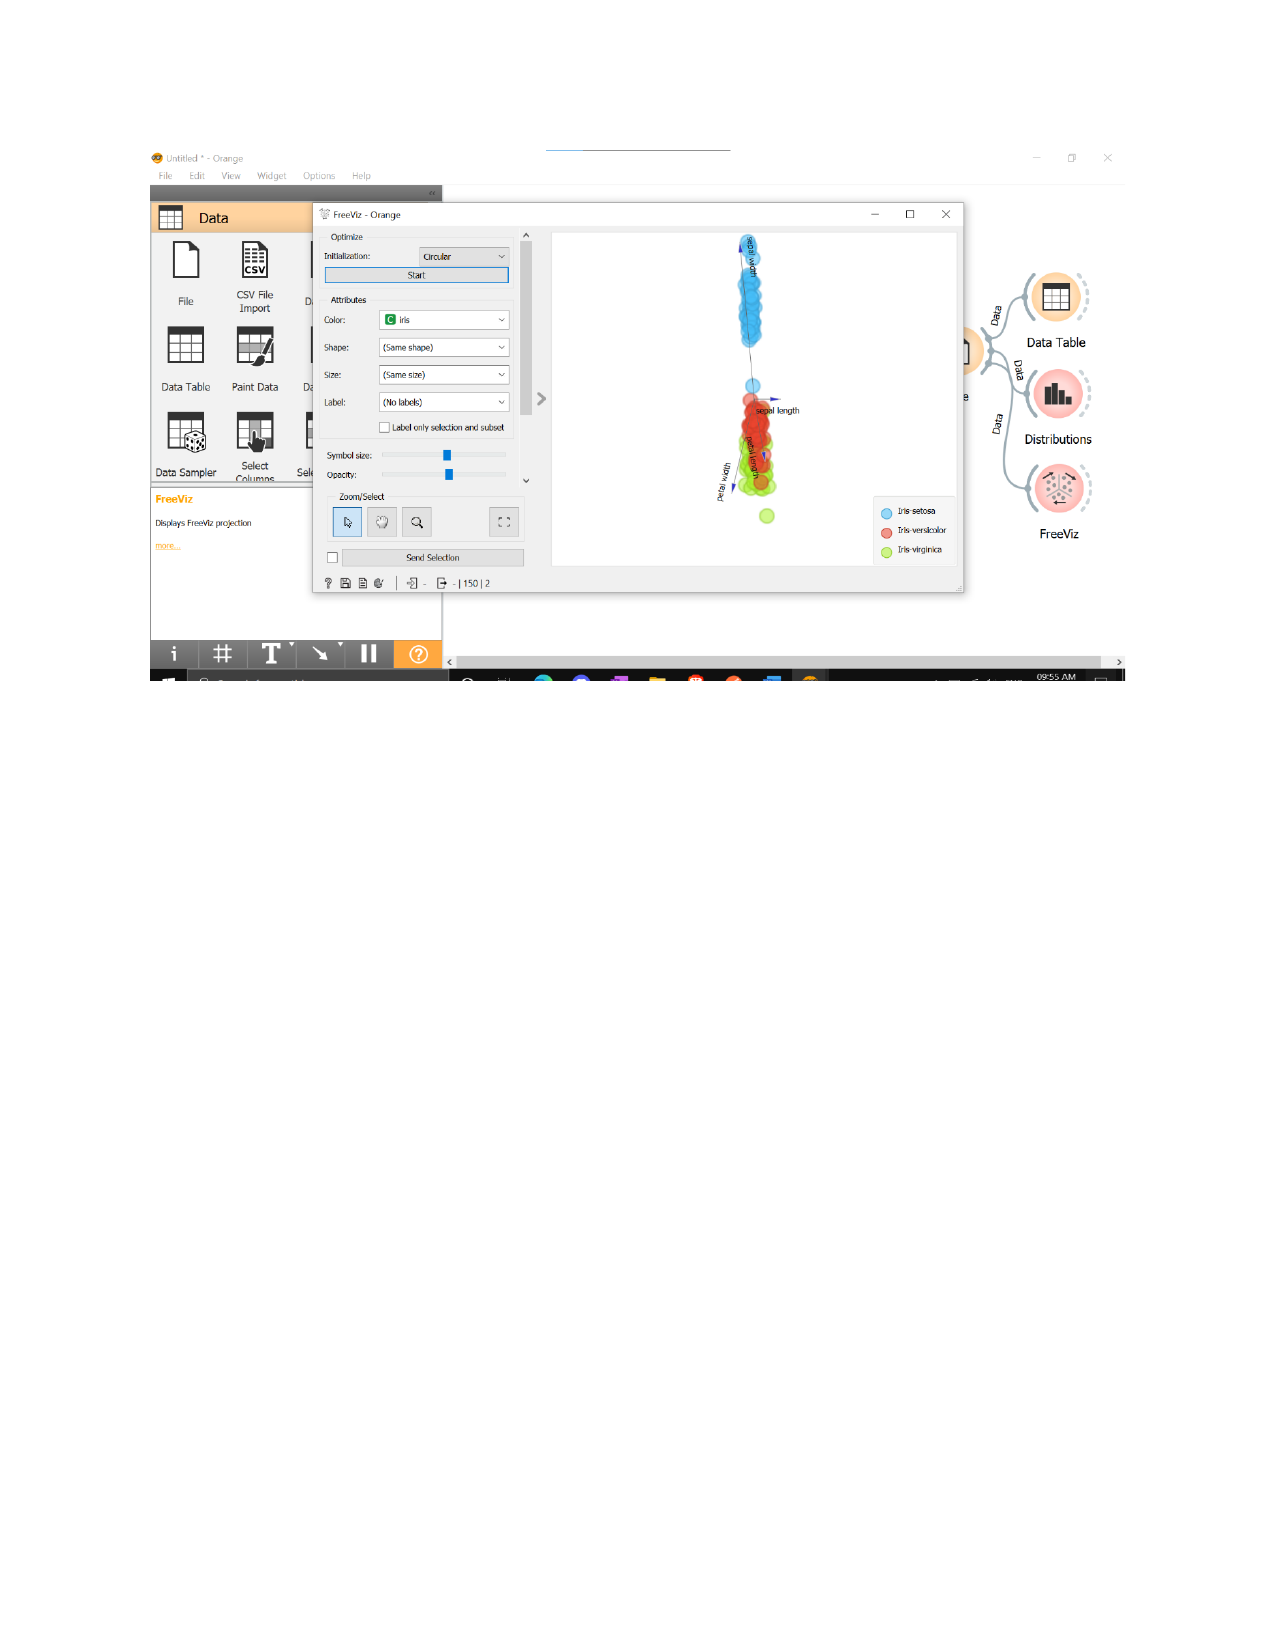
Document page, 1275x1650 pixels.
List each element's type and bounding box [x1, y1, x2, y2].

picture [150, 150, 1125, 681]
